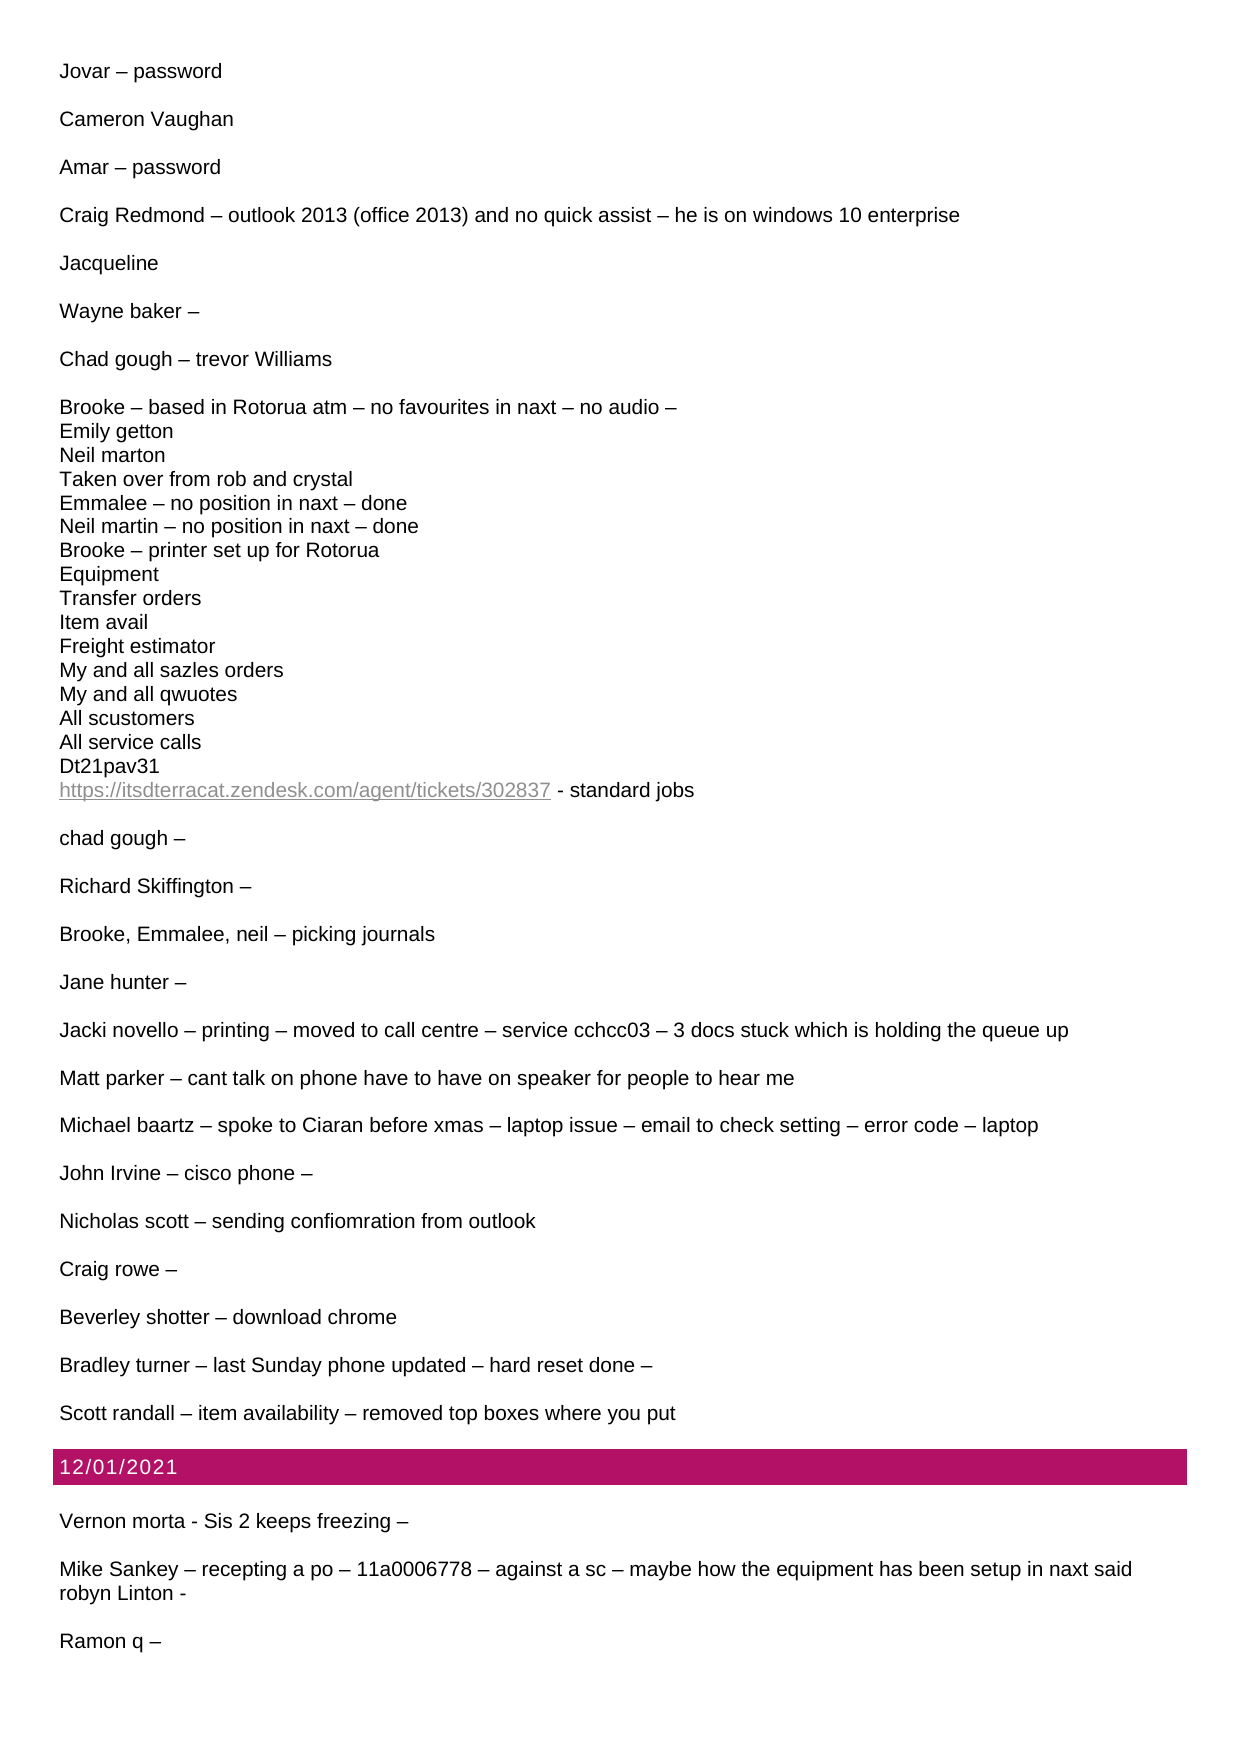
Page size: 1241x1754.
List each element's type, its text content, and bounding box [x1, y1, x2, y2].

text Craig Redmond – outlook 2013 (office 2013) and no quick assist – he is on windows 10 enterprise [59, 203, 1181, 227]
text Neil marton [59, 442, 1181, 466]
text Transfer orders [59, 586, 1181, 610]
text Cameron Vaughan [59, 107, 1181, 131]
text https://itsdterracat.zendesk.com/agent/tickets/302837 - standard jobs [59, 778, 1181, 802]
text Taken over from rob and crystal [59, 466, 1181, 490]
text Equipment [59, 562, 1181, 586]
text Vernon morta - Sis 2 keeps freezing – [59, 1509, 1181, 1533]
text Emmalee – no position in naxt – done [59, 490, 1181, 514]
text Craig rowe – [59, 1257, 1181, 1281]
text Bradley turner – last Sunday phone updated – hard reset done – [59, 1353, 1181, 1377]
subtitle 12/01/2021 [59, 1455, 1181, 1479]
text My and all sazles orders [59, 658, 1181, 682]
text Brooke – printer set up for Rotorua [59, 538, 1181, 562]
text Jacki novello – printing – moved to call centre – service cchcc03 – 3 docs stuck which is holding the queue up [59, 1017, 1181, 1041]
text Neil martin – no position in naxt – done [59, 514, 1181, 538]
text Amar – password [59, 155, 1181, 179]
text Brooke, Emmalee, neil – picking journals [59, 922, 1181, 946]
text Chad gough – trevor Williams [59, 347, 1181, 371]
text Beverley shotter – download chrome [59, 1305, 1181, 1329]
text Emily getton [59, 418, 1181, 442]
text Jane hunter – [59, 969, 1181, 993]
text All service calls [59, 730, 1181, 754]
text Matt parker – cant talk on phone have to have on speaker for people to hear me [59, 1065, 1181, 1089]
text Item avail [59, 610, 1181, 634]
text My and all qwuotes [59, 682, 1181, 706]
text Nicholas scott – sending confiomration from outlook [59, 1209, 1181, 1233]
text All scustomers [59, 706, 1181, 730]
text Jacqueline [59, 251, 1181, 275]
text Freight estimator [59, 634, 1181, 658]
text Richard Skiffington – [59, 874, 1181, 898]
text Ramon q – [59, 1629, 1181, 1653]
text Brooke – based in Rotorua atm – no favourites in naxt – no audio – [59, 394, 1181, 418]
text Wayne baker – [59, 299, 1181, 323]
text Dt21pav31 [59, 754, 1181, 778]
text chad gough – [59, 826, 1181, 850]
text Mike Sankey – recepting a po – 11a0006778 – against a sc – maybe how the equipment has been setup in naxt said robyn Linton - [59, 1557, 1181, 1605]
text John Irvine – cisco phone – [59, 1161, 1181, 1185]
text Jovar – password [59, 59, 1181, 83]
text Scott randall – item availability – removed top boxes where you put [59, 1401, 1181, 1425]
text Michael baartz – spoke to Ciaran before xmas – laptop issue – email to check setting – error code – laptop [59, 1113, 1181, 1137]
